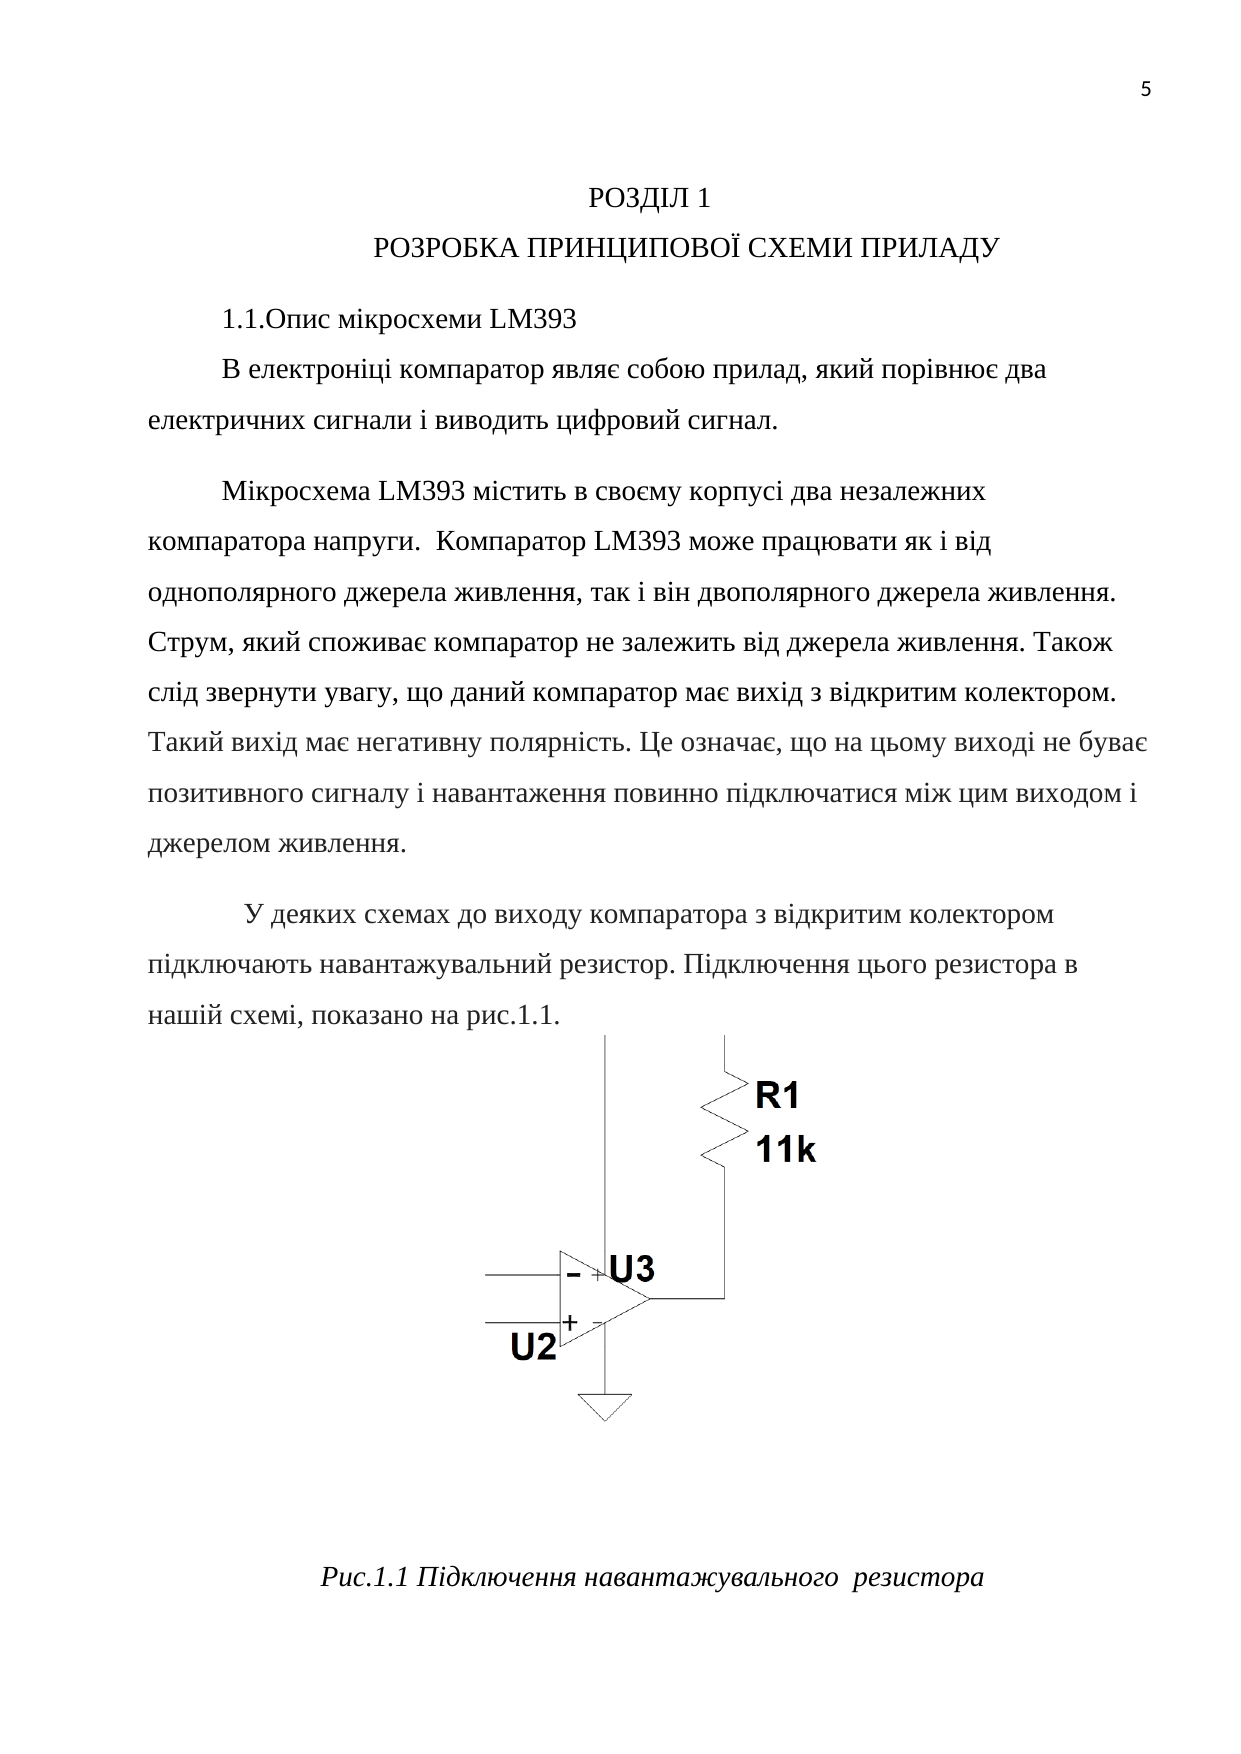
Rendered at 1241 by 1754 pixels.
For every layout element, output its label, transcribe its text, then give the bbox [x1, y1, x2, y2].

subtitle 1.1.Опис мікросхеми LM393 [148, 301, 1152, 335]
text Мікросхема LM393 містить в своєму корпусі два незалежних компаратора напруги. Компаратор LM393 може працювати як і від однополярного джерела живлення, так і він двополярного джерела живлення. Струм, який споживає компаратор не залежить від джерела живлення. Також слід звернути увагу, що даний компаратор має вихід з відкритим колектором. Такий вихід має негативну полярність. Це означає, що на цьому виході не буває позитивного сигналу і навантаження повинно підключатися між цим виходом і джерелом живлення. [148, 473, 1152, 859]
text У деяких схемах до виходу компаратора з відкритим колектором підключають навантажувальний резистор. Підключення цього резистора в нашій схемі, показано на рис.1.1. [148, 896, 1152, 1031]
text РОЗРОБКА ПРИНЦИПОВОЇ СХЕМИ ПРИЛАДУ [148, 230, 1152, 264]
picture [479, 1035, 823, 1424]
text В електроніці компаратор являє собою прилад, який порівнює два електричних сигнали і виводить цифровий сигнал. [148, 352, 1152, 435]
subtitle РОЗДІЛ 1 [148, 180, 1152, 213]
